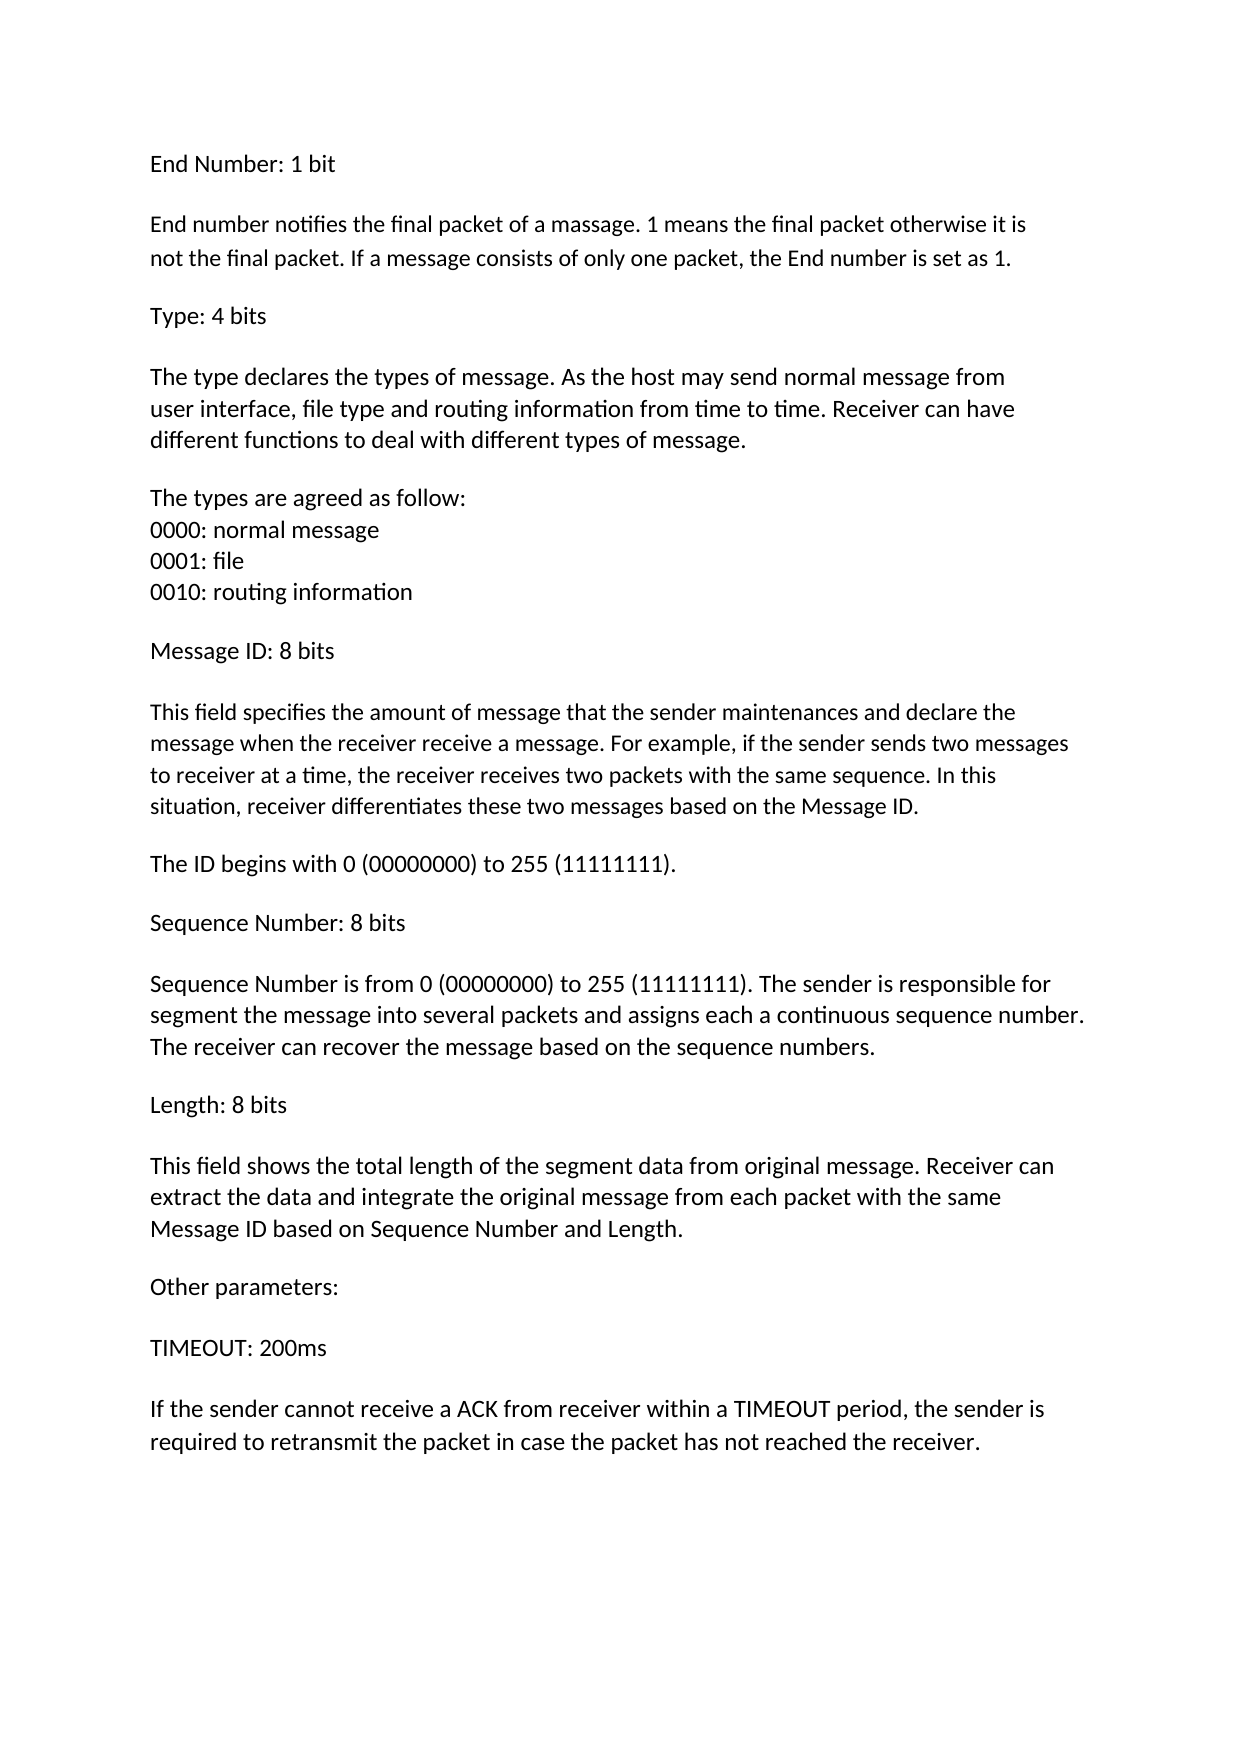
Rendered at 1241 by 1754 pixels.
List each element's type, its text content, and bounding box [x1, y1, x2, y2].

text 0000: normal message [150, 515, 1090, 545]
text The types are agreed as follow: [150, 482, 1090, 513]
text End number notifies the final packet of a massage. 1 means the final packet otherwise it is not the final packet. If a message consists of only one packet, the End number is set as 1. [150, 209, 1065, 273]
text The type declares the types of message. As the host may send normal message from user interface, file type and routing information from time to time. Receiver can have different functions to deal with different types of message. [150, 361, 1051, 455]
text Message ID: 8 bits [150, 636, 1090, 666]
text Sequence Number: 8 bits [150, 907, 1090, 938]
text This field shows the total length of the segment data from original message. Receiver can extract the data and integrate the original message from each packet with the same Message ID based on Sequence Number and Length. [150, 1150, 1057, 1243]
text If the sender cannot receive a ACK from receiver within a TIMEOUT period, the sender is required to retransmit the packet in case the packet has not reached the receiver. [150, 1393, 1046, 1457]
text The ID begins with 0 (00000000) to 255 (11111111). [150, 848, 1055, 879]
text 0001: file [150, 545, 1090, 576]
text Type: 4 bits [150, 300, 1090, 331]
text 0010: routing information [150, 576, 1090, 606]
text This field specifies the amount of message that the sender maintenances and declare the message when the receiver receive a message. For example, if the sender sends two messages to receiver at a time, the receiver receives two packets with the same sequence. In this situation, receiver differentiates these two messages based on the Message ID. [150, 697, 1069, 821]
text End Number: 1 bit [150, 148, 1090, 179]
text Length: 8 bits [150, 1089, 1090, 1120]
text Other parameters: [150, 1271, 1090, 1302]
text TIMEOUT: 200ms [150, 1332, 1090, 1363]
text Sequence Number is from 0 (00000000) to 255 (11111111). The sender is responsible for segment the message into several packets and assigns each a continuous sequence number. The receiver can recover the message based on the sequence numbers. [150, 968, 1086, 1061]
